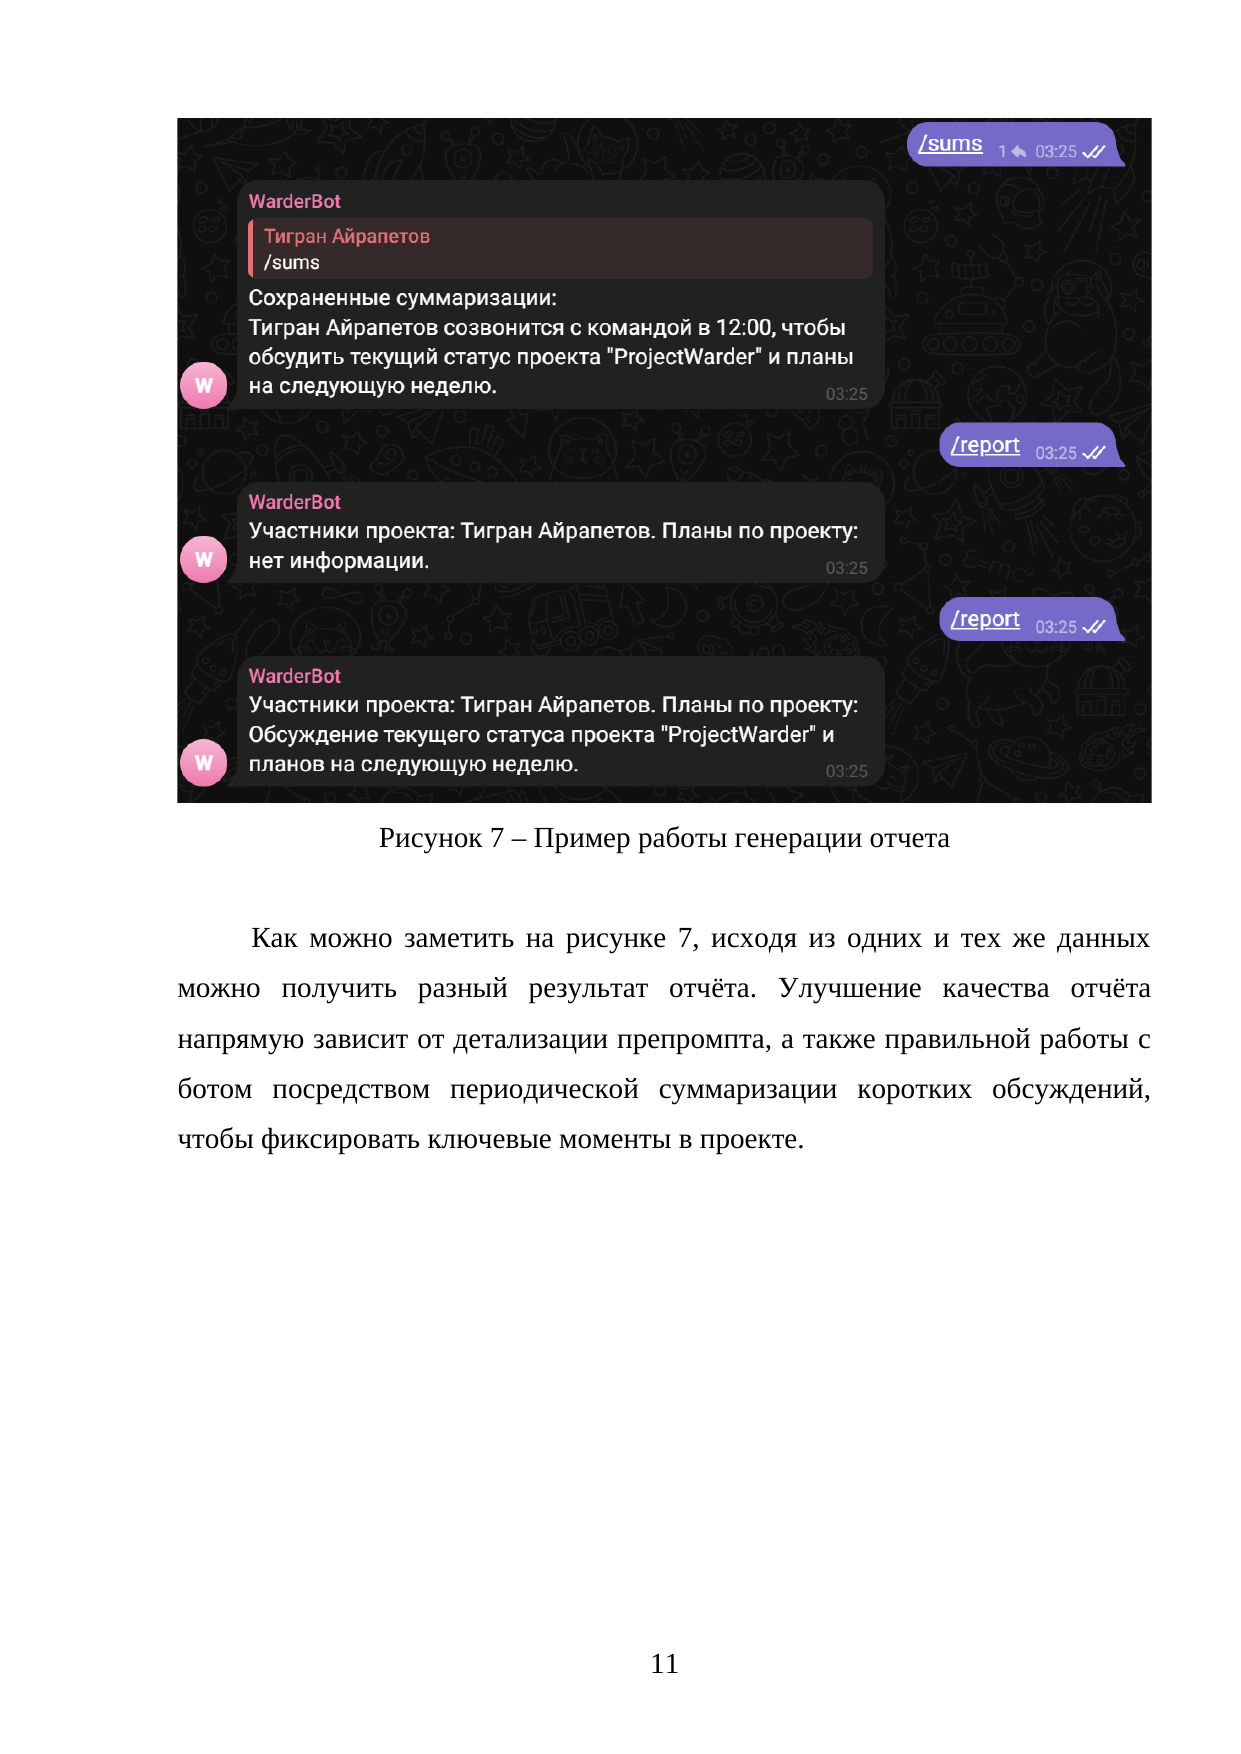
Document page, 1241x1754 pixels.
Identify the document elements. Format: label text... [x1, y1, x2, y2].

picture [177, 118, 1152, 803]
text Как можно заметить на рисунке 7, исходя из одних и тех же данных можно получить разный результат отчёта. Улучшение качества отчёта напрямую зависит от детализации препромпта, а также правильной работы с ботом посредством периодической суммаризации коротких обсуждений, чтобы фиксировать ключевые моменты в проекте. [177, 920, 1152, 1155]
text Рисунок 7 – Пример работы генерации отчета [177, 820, 1152, 853]
